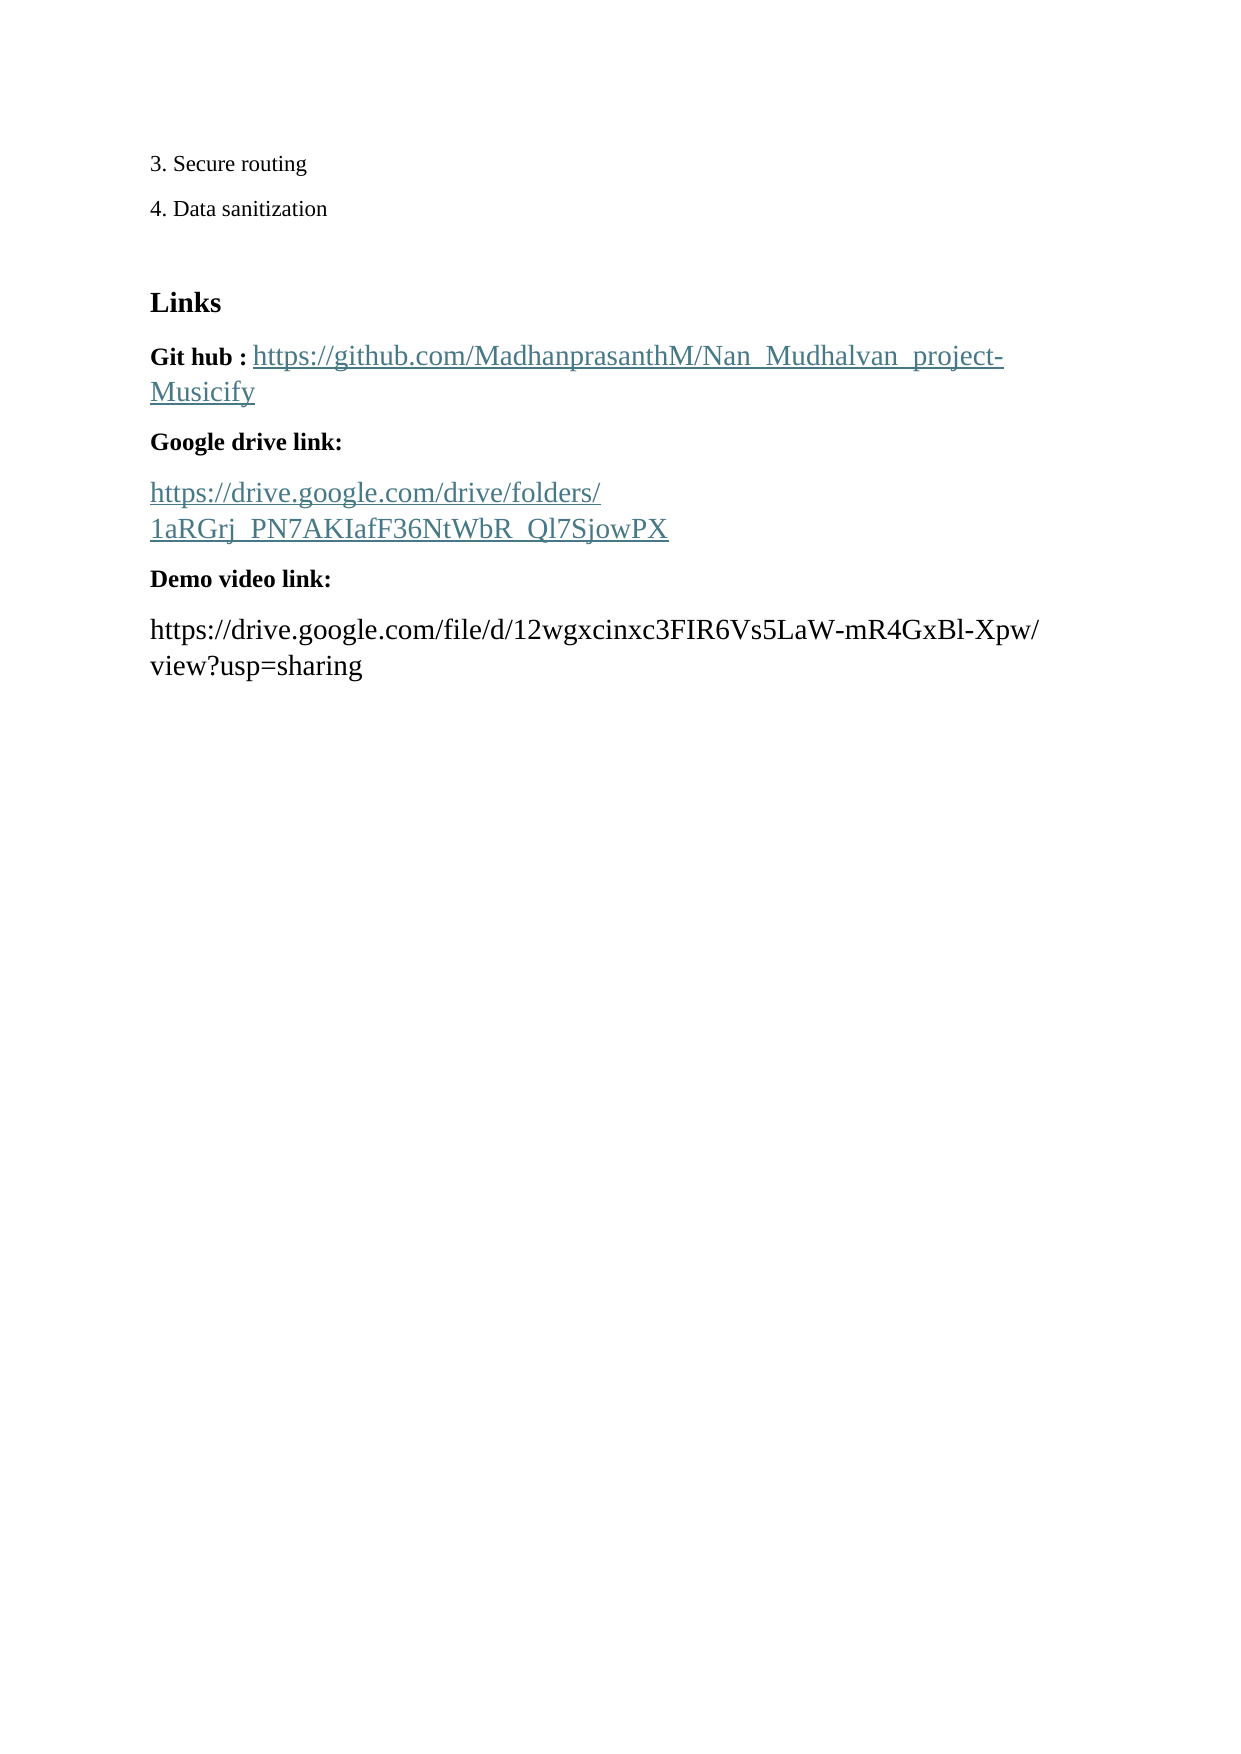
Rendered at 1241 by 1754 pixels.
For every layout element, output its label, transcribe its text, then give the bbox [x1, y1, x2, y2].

text 4. Data sanitization [150, 195, 1090, 221]
text 3. Secure routing [150, 150, 1090, 176]
text Google drive link: [150, 427, 1090, 456]
text Links [150, 285, 1090, 319]
text https://drive.google.com/drive/folders/1aRGrj_PN7AKIafF36NtWbR_Ql7SjowPX [150, 475, 1090, 544]
text Demo video link: [150, 564, 1090, 592]
text Git hub : https://github.com/MadhanprasanthM/Nan_Mudhalvan_project-Musicify [150, 338, 1090, 408]
text https://drive.google.com/file/d/12wgxcinxc3FIR6Vs5LaW-mR4GxBl-Xpw/view?usp=sharing [150, 612, 1090, 681]
